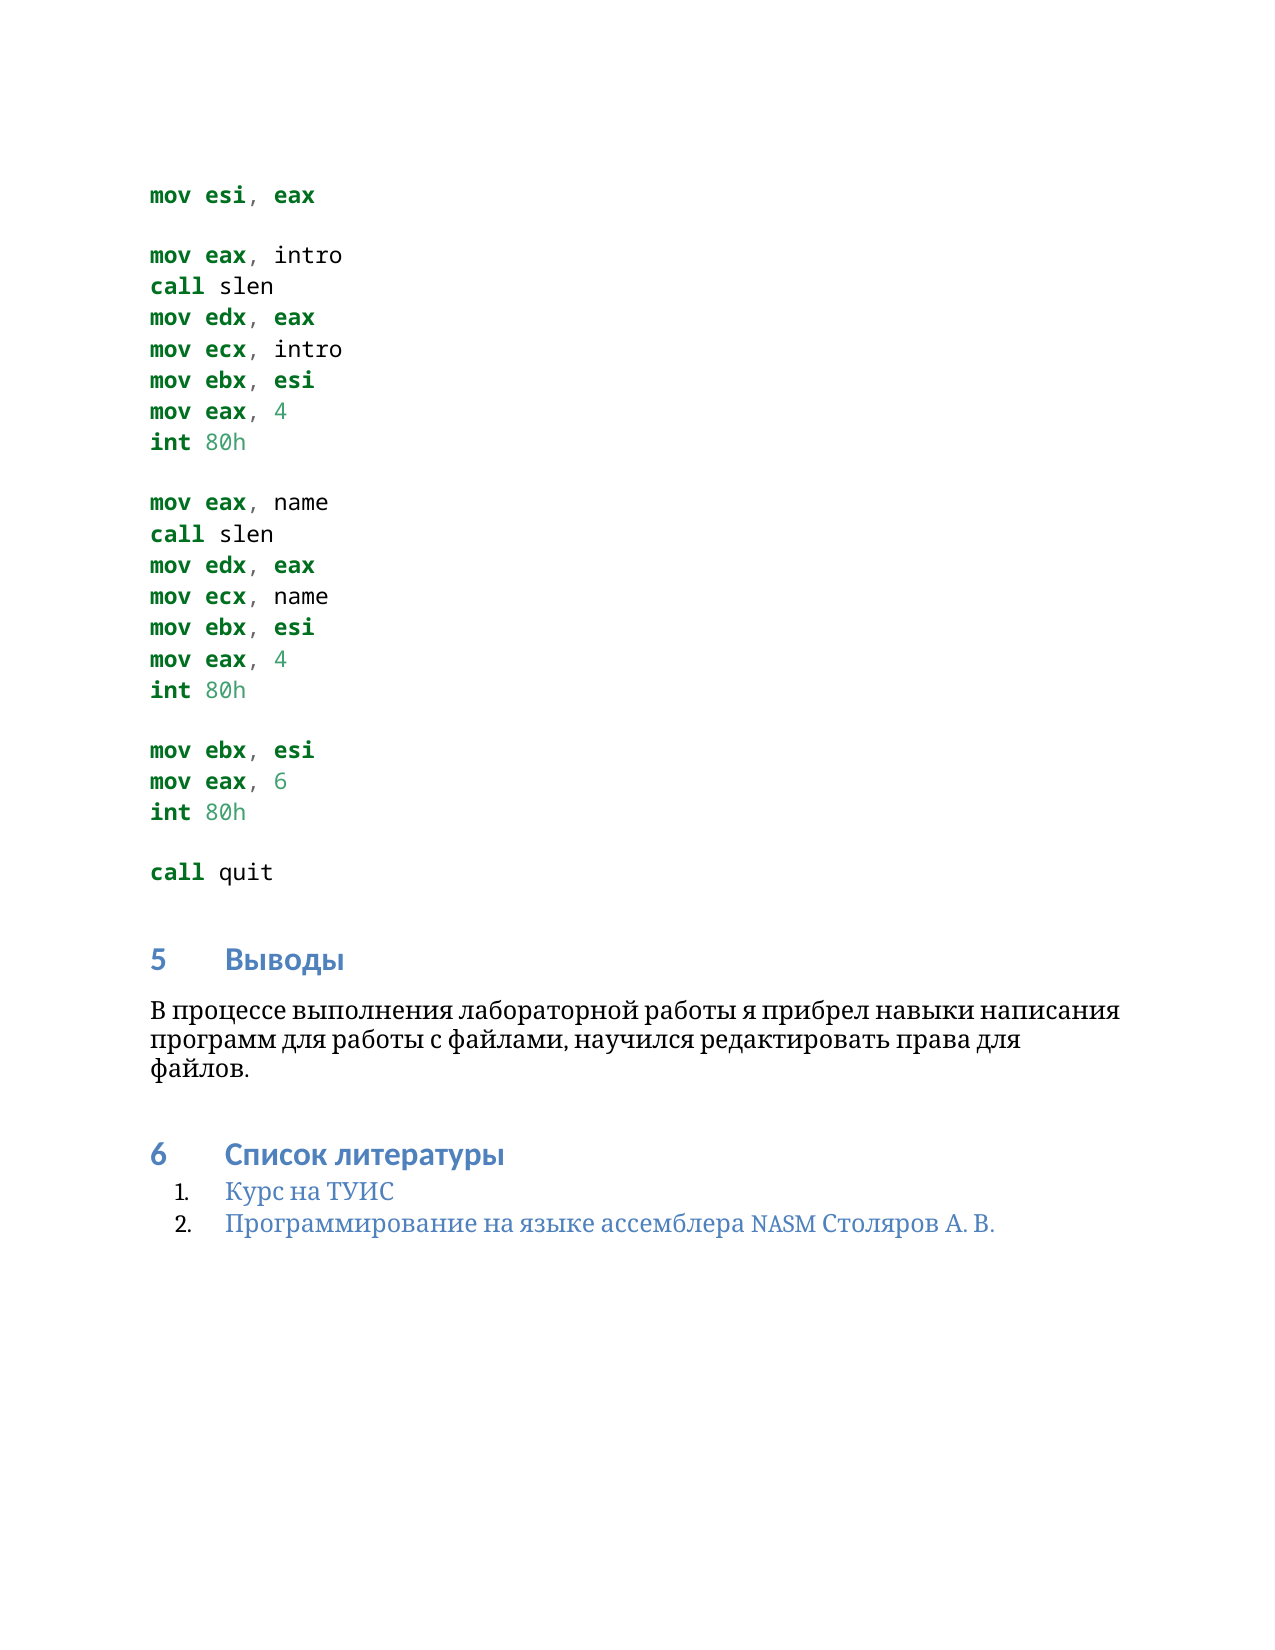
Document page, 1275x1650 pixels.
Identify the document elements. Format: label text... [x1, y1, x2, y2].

subtitle 6 Список литературы [150, 1133, 1125, 1174]
subtitle 5 Выводы [150, 937, 1125, 978]
text В процессе выполнения лабораторной работы я прибрел навыки написания программ для работы с файлами, научился редактировать права для файлов. [150, 997, 1125, 1083]
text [150, 150, 1125, 887]
list Курс на ТУИС [175, 1178, 1125, 1206]
list Программирование на языке ассемблера NASM Столяров А. В. [175, 1210, 1125, 1239]
